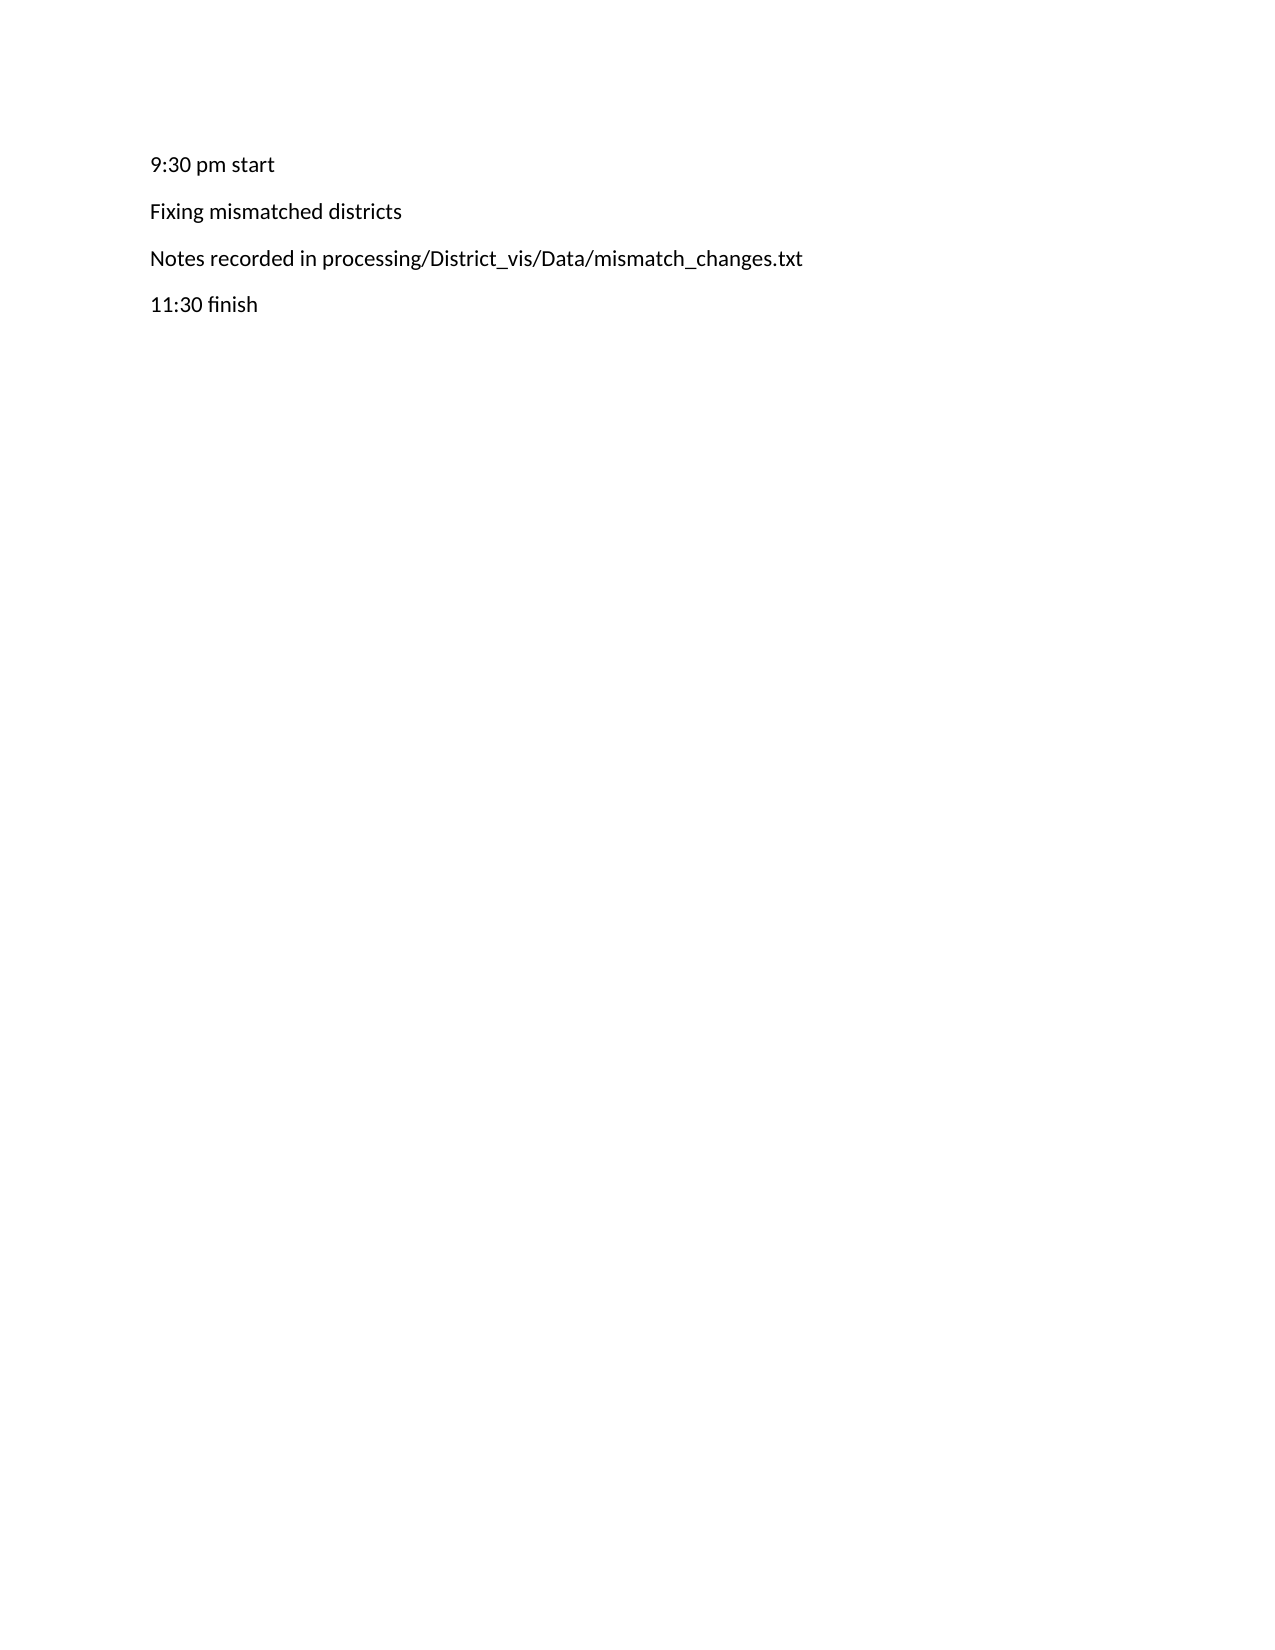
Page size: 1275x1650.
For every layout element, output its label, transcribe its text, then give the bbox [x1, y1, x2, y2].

text Notes recorded in processing/District_vis/Data/mismatch_changes.txt [150, 244, 1125, 272]
text Fixing mismatched districts [150, 197, 1125, 225]
text 9:30 pm start [150, 150, 1125, 178]
text 11:30 finish [150, 291, 1125, 319]
